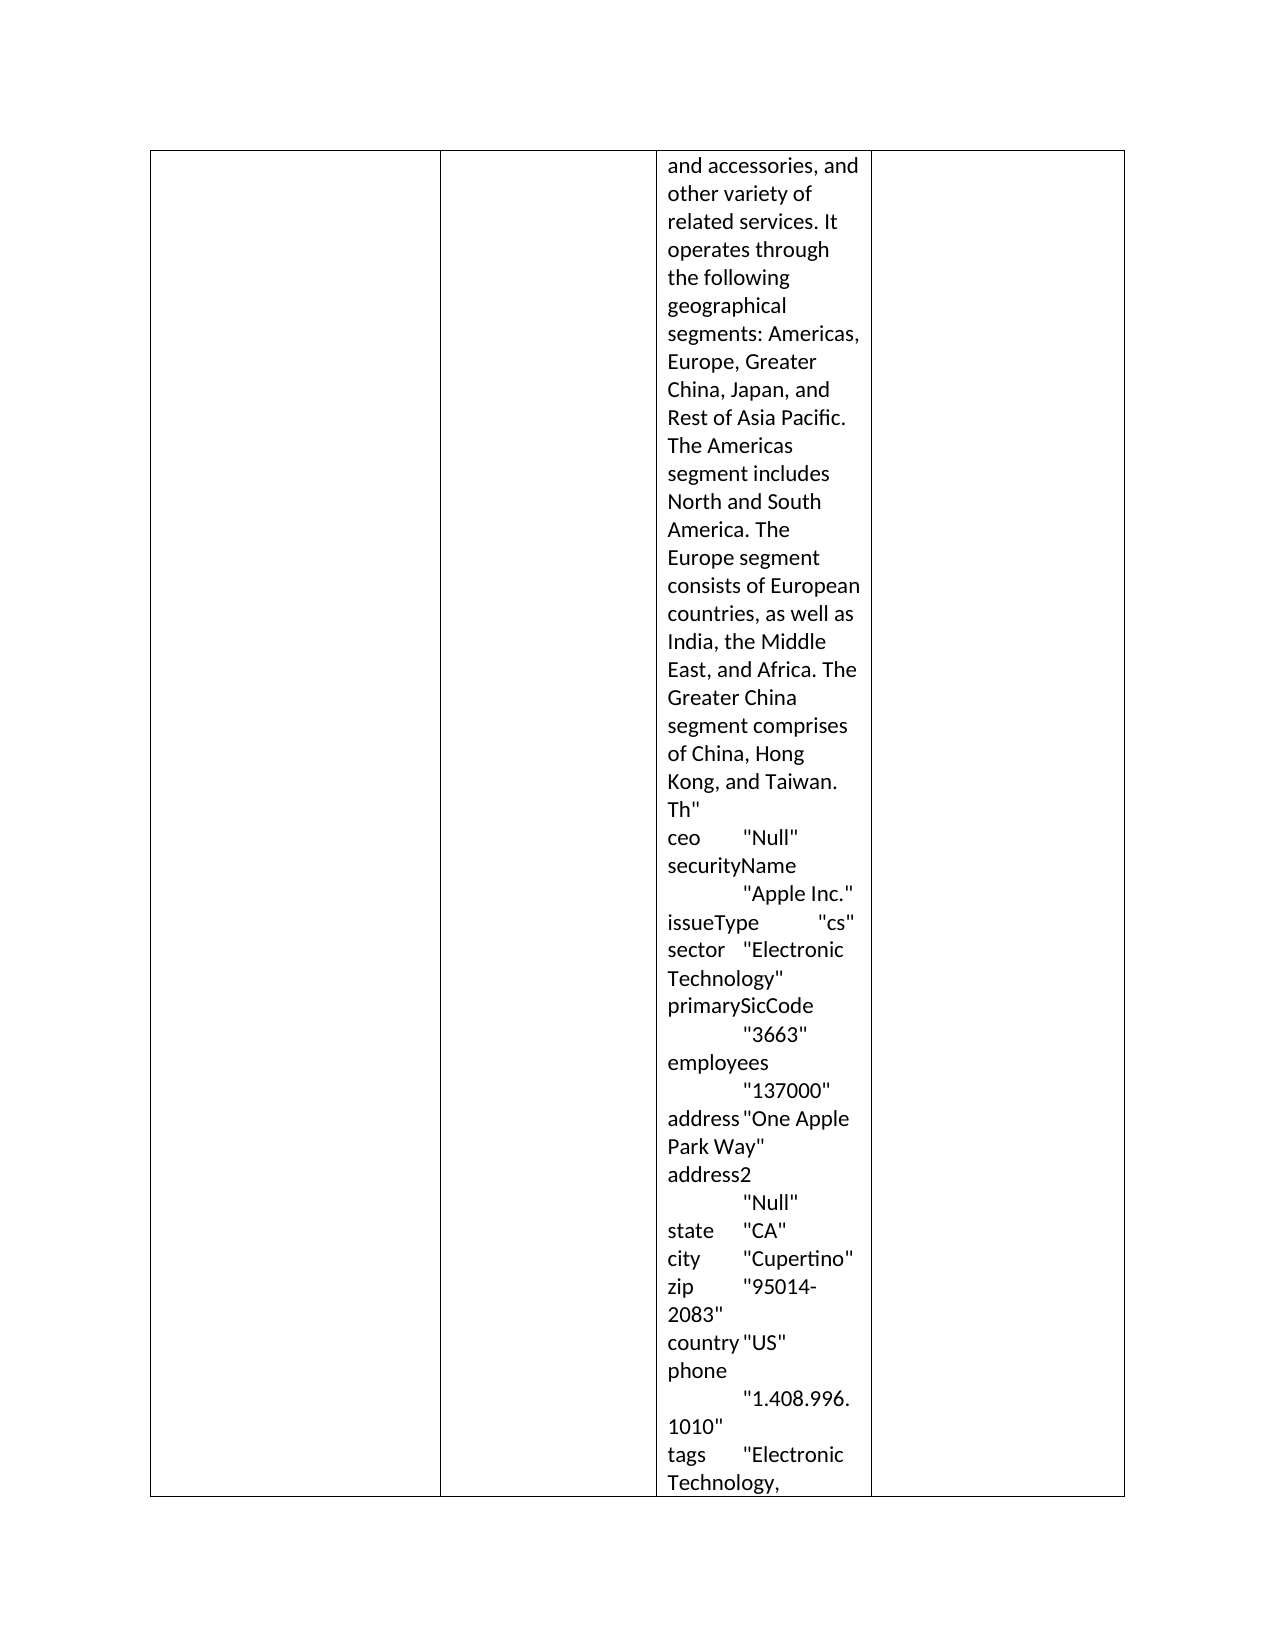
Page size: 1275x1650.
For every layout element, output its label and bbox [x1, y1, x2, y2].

table_cell [657, 151, 871, 1496]
table_cell [441, 151, 656, 1496]
table_cell [872, 151, 1124, 1496]
table_cell [151, 151, 440, 1496]
